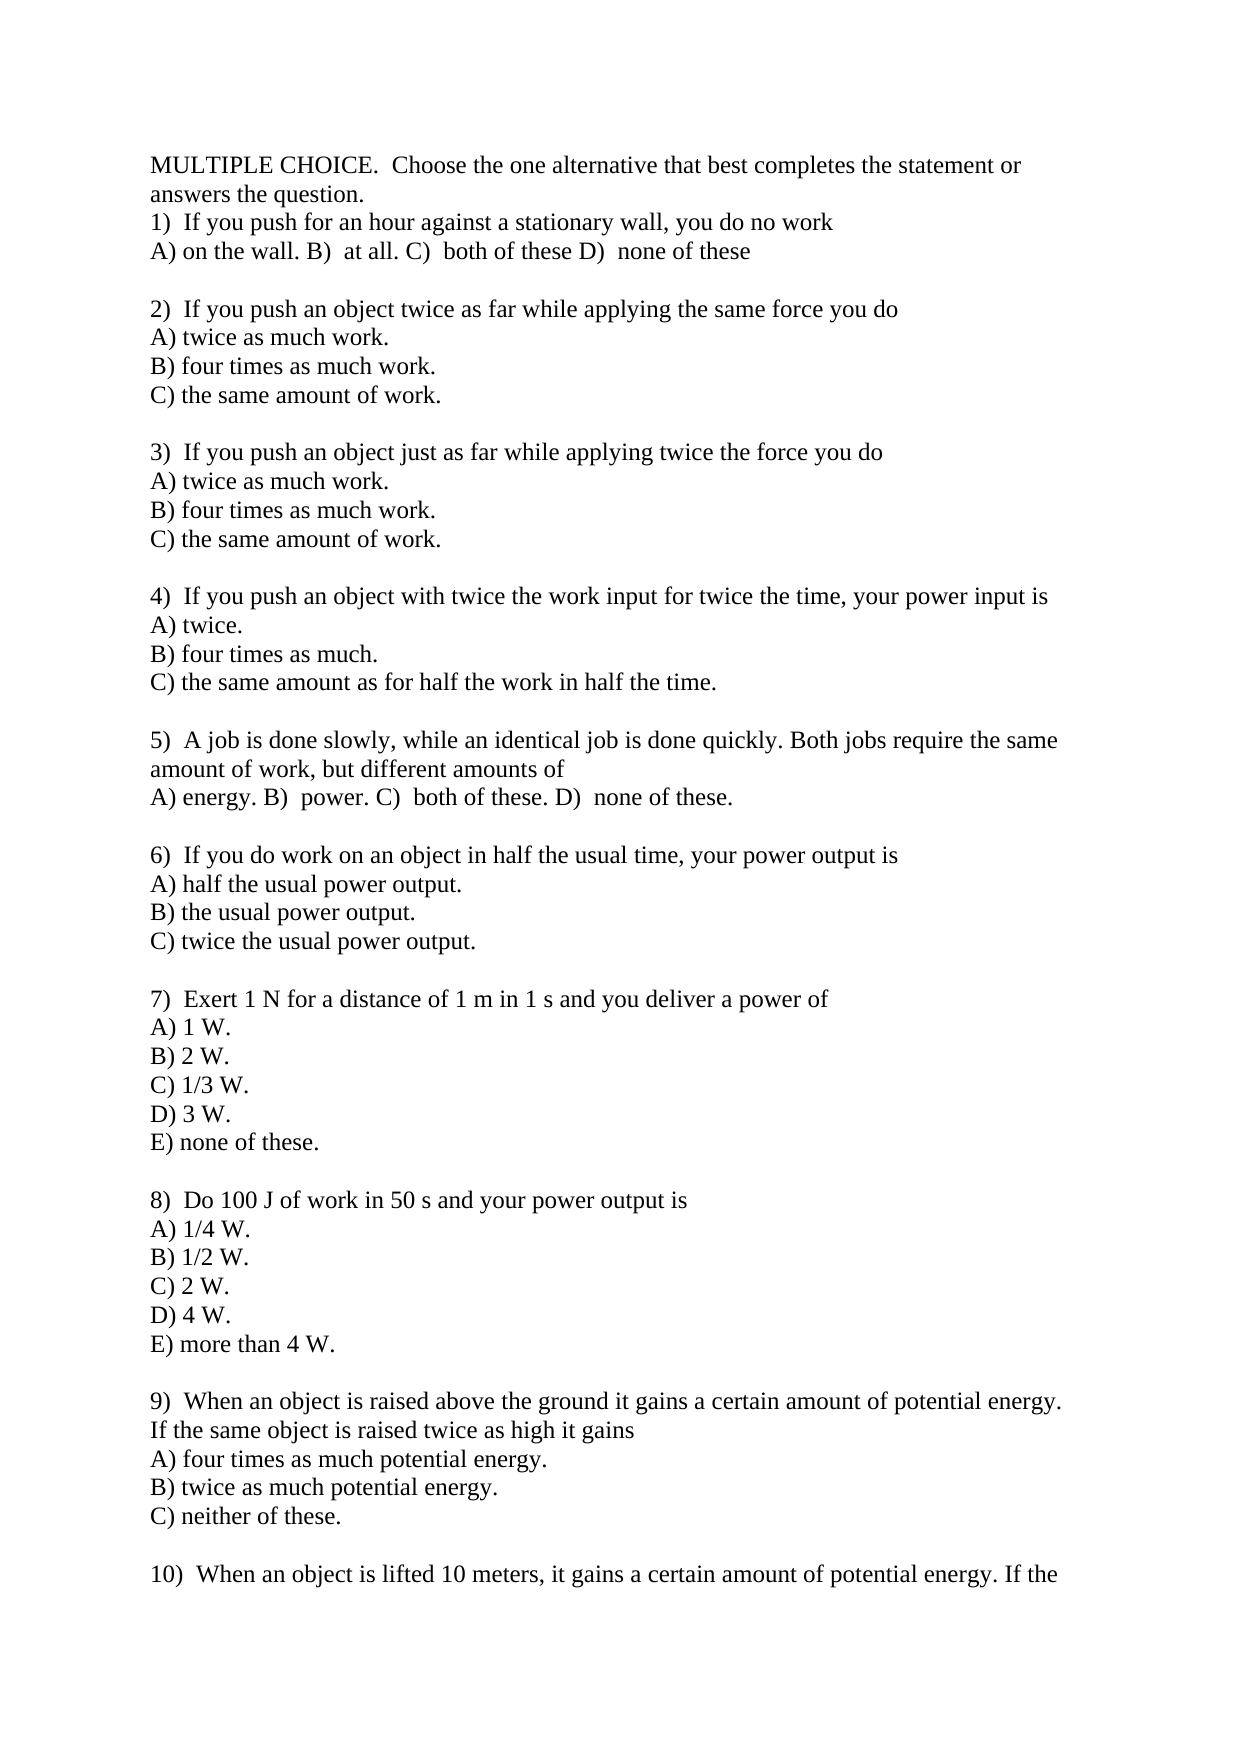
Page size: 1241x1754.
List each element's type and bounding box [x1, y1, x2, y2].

text [150, 150, 1090, 1587]
